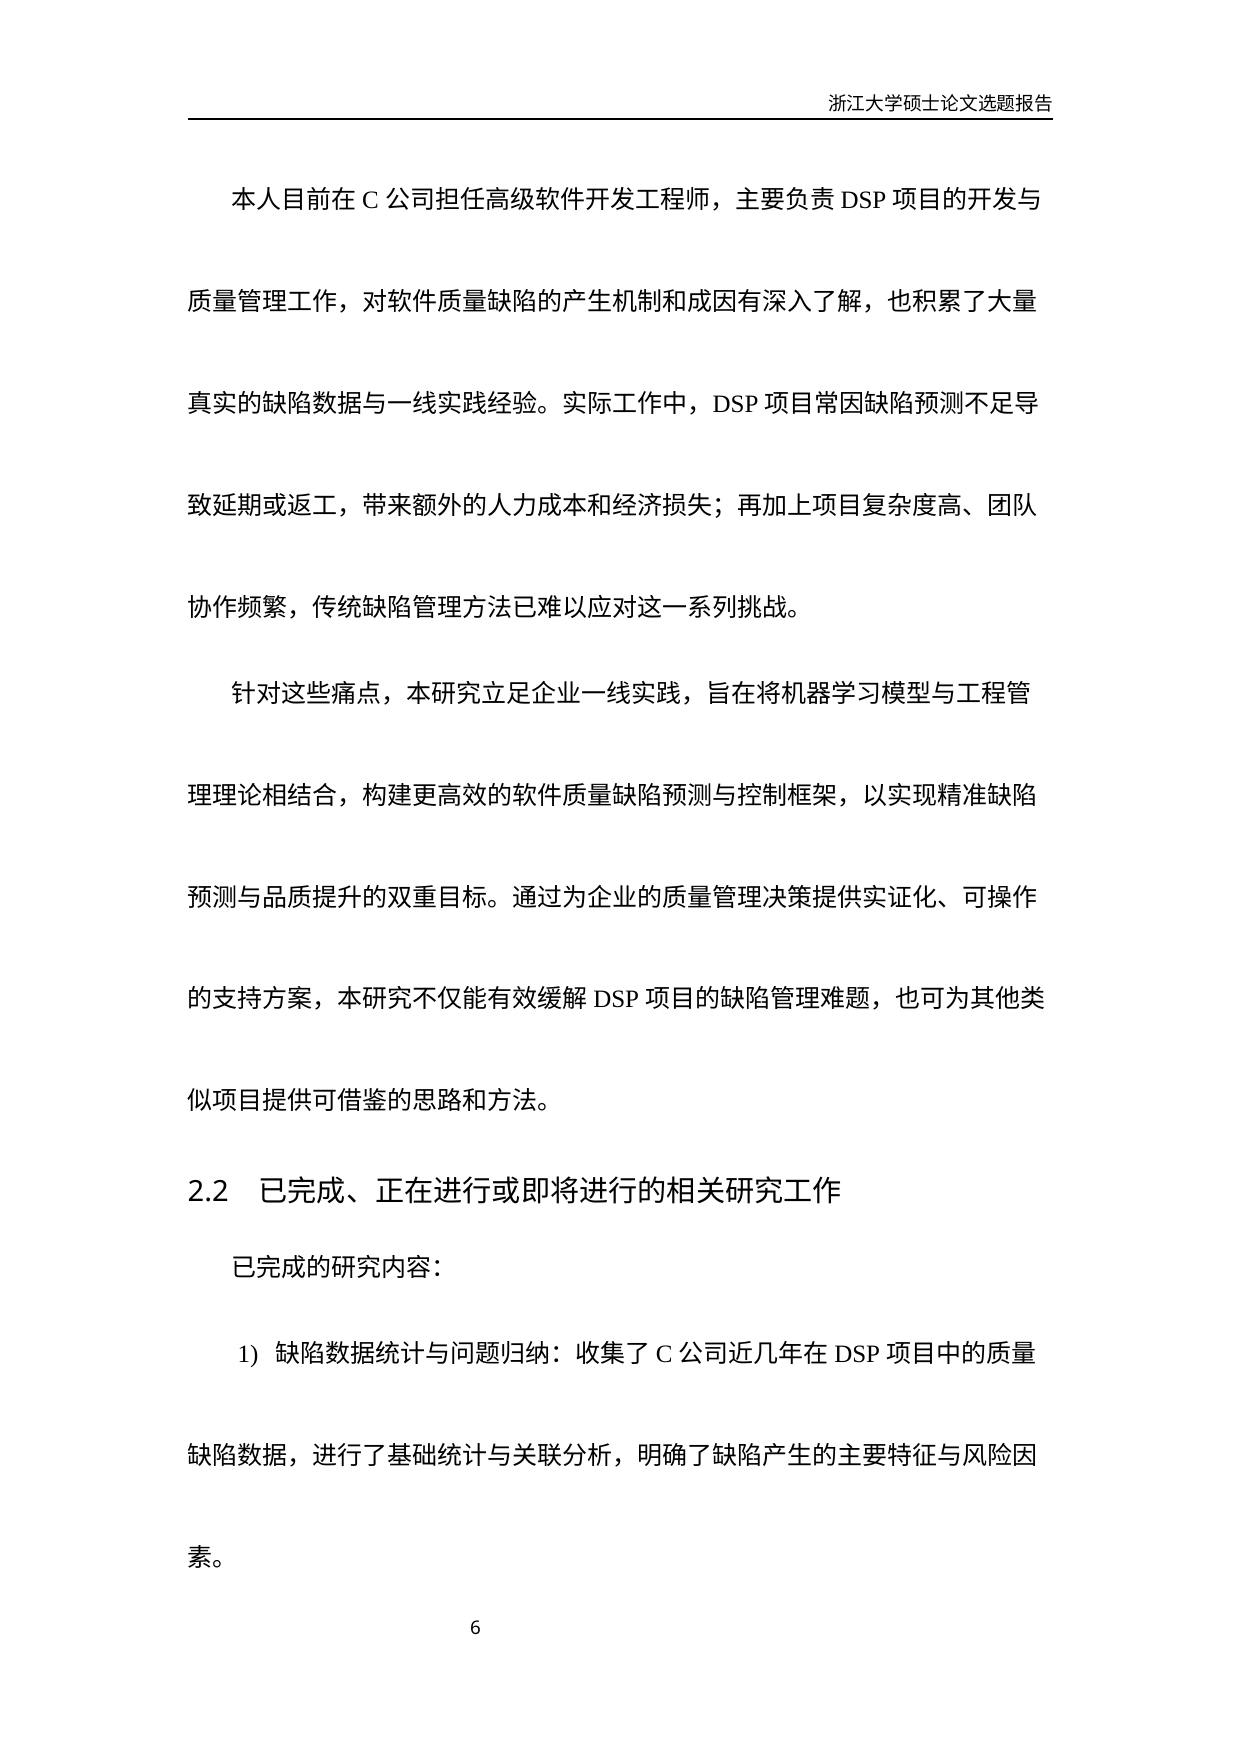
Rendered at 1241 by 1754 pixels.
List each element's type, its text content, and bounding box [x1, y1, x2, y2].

text 本人目前在 C 公司担任高级软件开发工程师，主要负责 DSP 项目的开发与质量管理工作，对软件质量缺陷的产生机制和成因有深入了解，也积累了大量真实的缺陷数据与一线实践经验。实际工作中，DSP 项目常因缺陷预测不足导致延期或返工，带来额外的人力成本和经济损失；再加上项目复杂度高、团队协作频繁，传统缺陷管理方法已难以应对这一系列挑战。 [187, 164, 1053, 639]
text 已完成的研究内容： [187, 1231, 1053, 1299]
text 针对这些痛点，本研究立足企业一线实践，旨在将机器学习模型与工程管理理论相结合，构建更高效的软件质量缺陷预测与控制框架，以实现精准缺陷预测与品质提升的双重目标。通过为企业的质量管理决策提供实证化、可操作的支持方案，本研究不仅能有效缓解 DSP 项目的缺陷管理难题，也可为其他类似项目提供可借鉴的思路和方法。 [187, 657, 1053, 1133]
list 已完成、正在进行或即将进行的相关研究工作 [187, 1168, 1053, 1210]
list 缺陷数据统计与问题归纳：收集了 C 公司近几年在 DSP 项目中的质量缺陷数据，进行了基础统计与关联分析，明确了缺陷产生的主要特征与风险因素。 [187, 1317, 1053, 1589]
